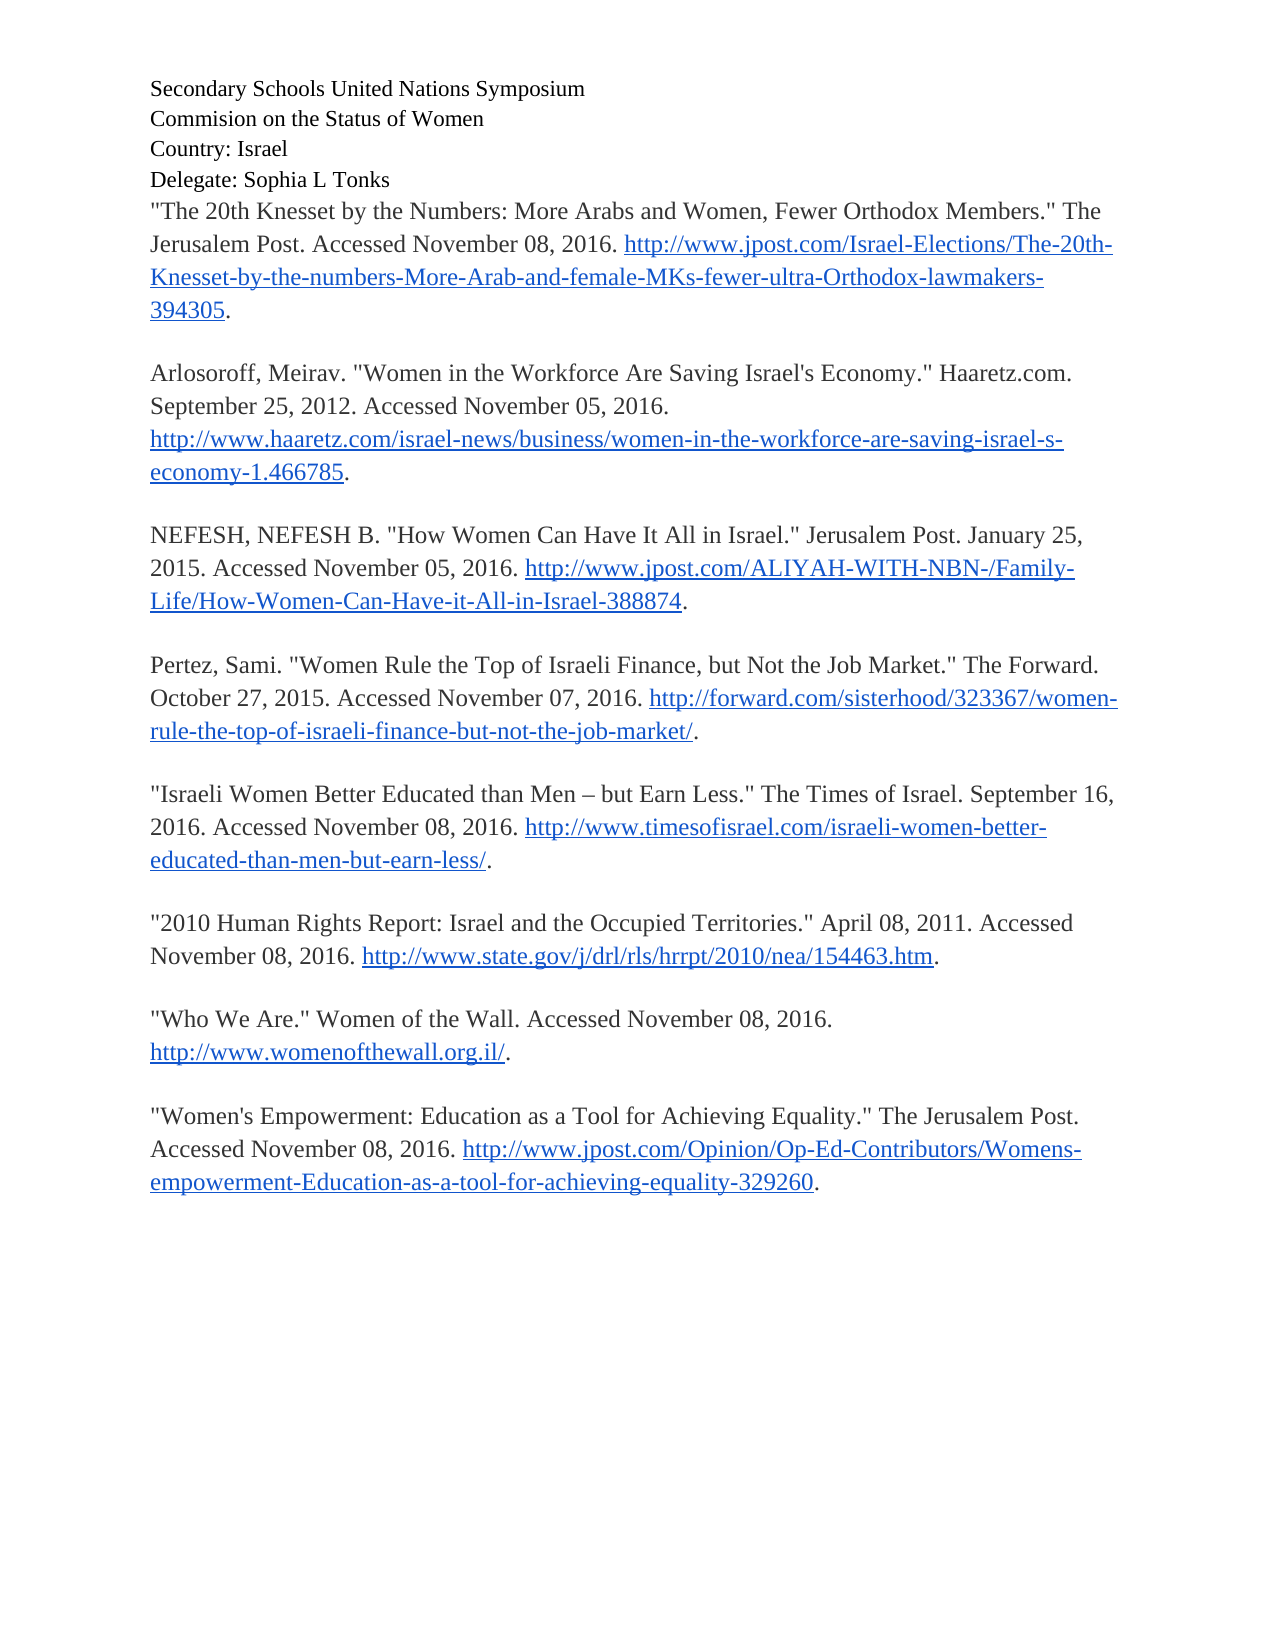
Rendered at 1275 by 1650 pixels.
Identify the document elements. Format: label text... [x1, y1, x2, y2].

text "Women's Empowerment: Education as a Tool for Achieving Equality." The Jerusalem Post. Accessed November 08, 2016. http://www.jpost.com/Opinion/Op-Ed-Contributors/Womens-empowerment-Education-as-a-tool-for-achieving-equality-329260. [150, 1101, 1125, 1196]
text NEFESH, NEFESH B. "How Women Can Have It All in Israel." Jerusalem Post. January 25, 2015. Accessed November 05, 2016. http://www.jpost.com/ALIYAH-WITH-NBN-/Family-Life/How-Women-Can-Have-it-All-in-Israel-388874. [150, 520, 1125, 615]
text "Israeli Women Better Educated than Men – but Earn Less." The Times of Israel. September 16, 2016. Accessed November 08, 2016. http://www.timesofisrael.com/israeli-women-better-educated-than-men-but-earn-less/. [150, 779, 1125, 874]
text Pertez, Sami. "Women Rule the Top of Israeli Finance, but Not the Job Market." The Forward. October 27, 2015. Accessed November 07, 2016. http://forward.com/sisterhood/323367/women-rule-the-top-of-israeli-finance-but-not-the-job-market/. [150, 650, 1125, 744]
text "Who We Are." Women of the Wall. Accessed November 08, 2016. http://www.womenofthewall.org.il/. [150, 1004, 1125, 1066]
text Arlosoroff, Meirav. "Women in the Workforce Are Saving Israel's Economy." Haaretz.com. September 25, 2012. Accessed November 05, 2016. http://www.haaretz.com/israel-news/business/women-in-the-workforce-are-saving-israel-s-economy-1.466785. [150, 358, 1125, 486]
text "The 20th Knesset by the Numbers: More Arabs and Women, Fewer Orthodox Members." The Jerusalem Post. Accessed November 08, 2016. http://www.jpost.com/Israel-Elections/The-20th-Knesset-by-the-numbers-More-Arab-and-female-MKs-fewer-ultra-Orthodox-lawmakers-394305. [150, 196, 1125, 324]
text "2010 Human Rights Report: Israel and the Occupied Territories." April 08, 2011. Accessed November 08, 2016. http://www.state.gov/j/drl/rls/hrrpt/2010/nea/154463.htm. [150, 908, 1125, 970]
